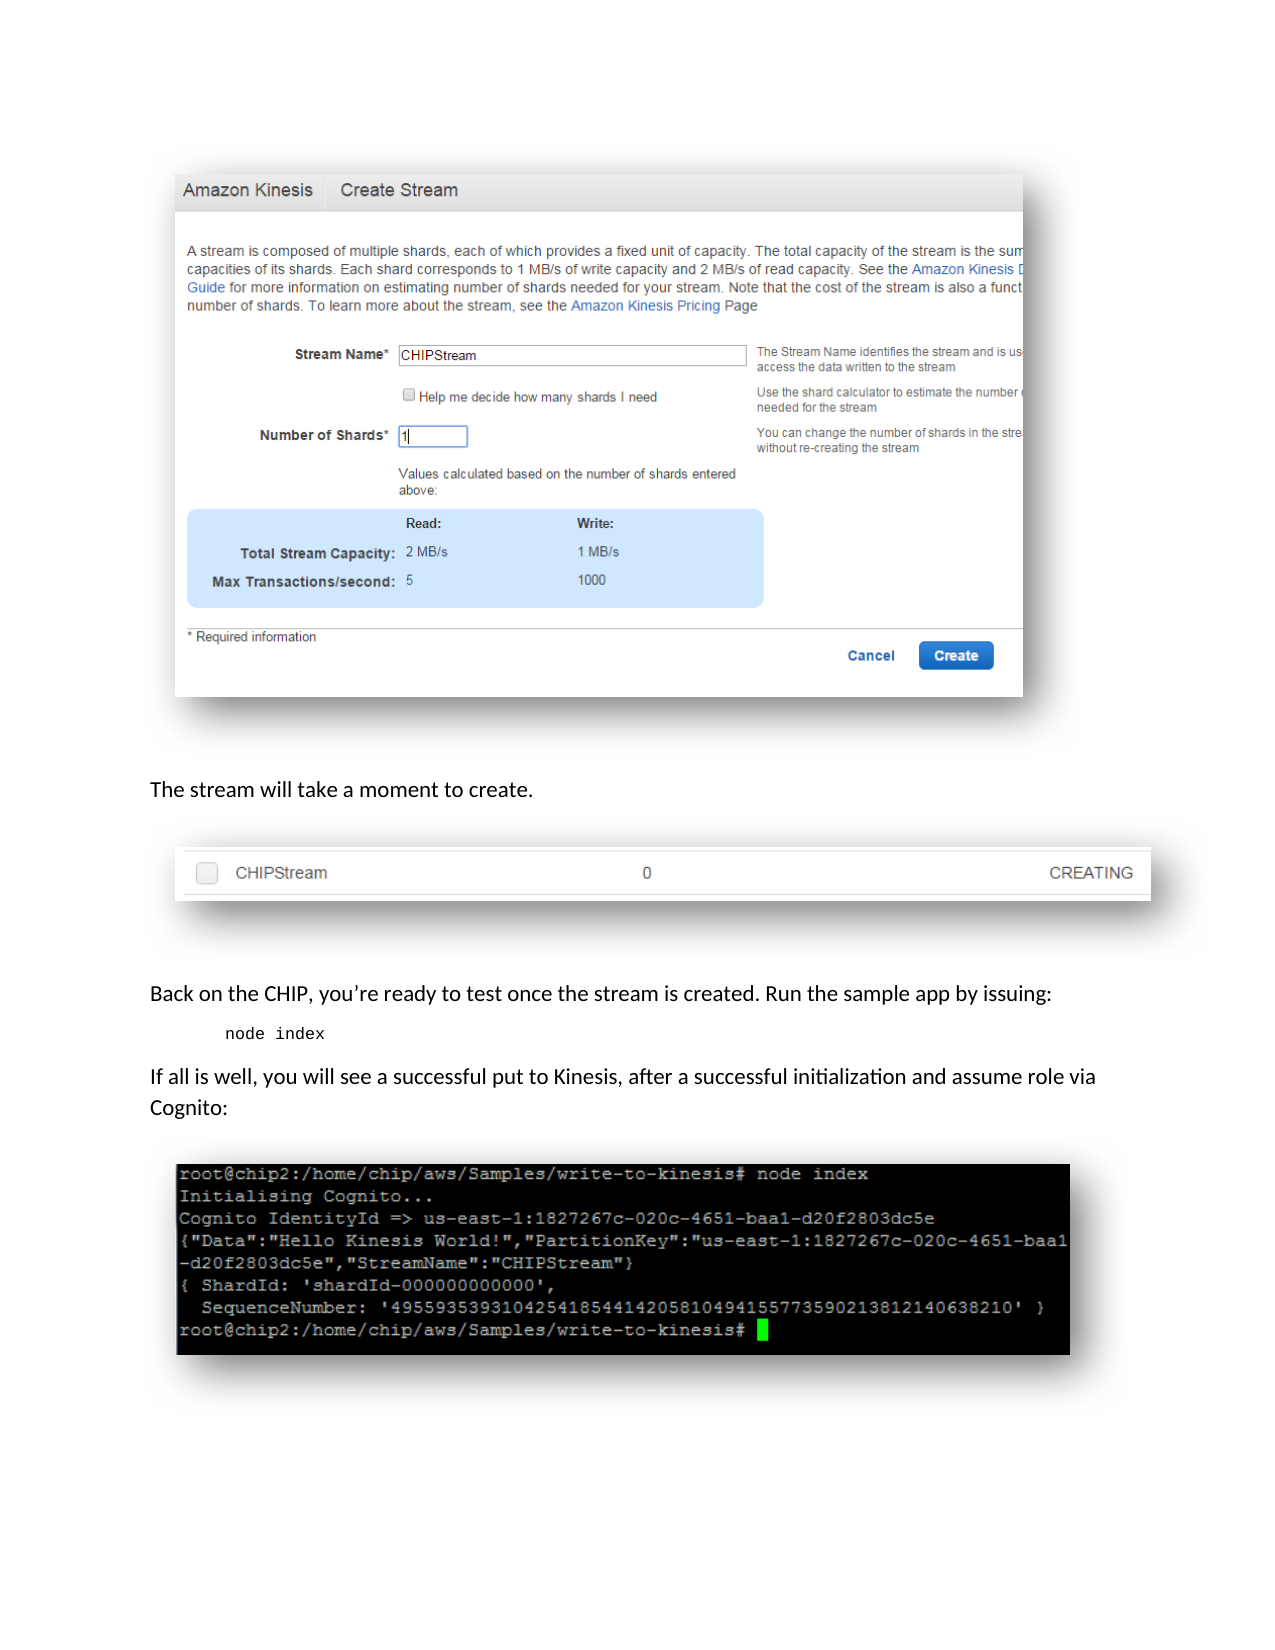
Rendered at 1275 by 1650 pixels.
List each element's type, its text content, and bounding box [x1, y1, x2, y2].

text node index [150, 1026, 1125, 1044]
picture [175, 847, 1151, 901]
picture [175, 174, 1023, 697]
picture [175, 1164, 1070, 1355]
text If all is well, you will see a successful put to Kinesis, after a successful initialization and assume role via Cognito: [150, 1062, 1125, 1121]
text Back on the CHIP, you’re ready to test once the stream is created. Run the sample app by issuing: [150, 979, 1125, 1007]
text The stream will take a moment to create. [150, 775, 1125, 803]
